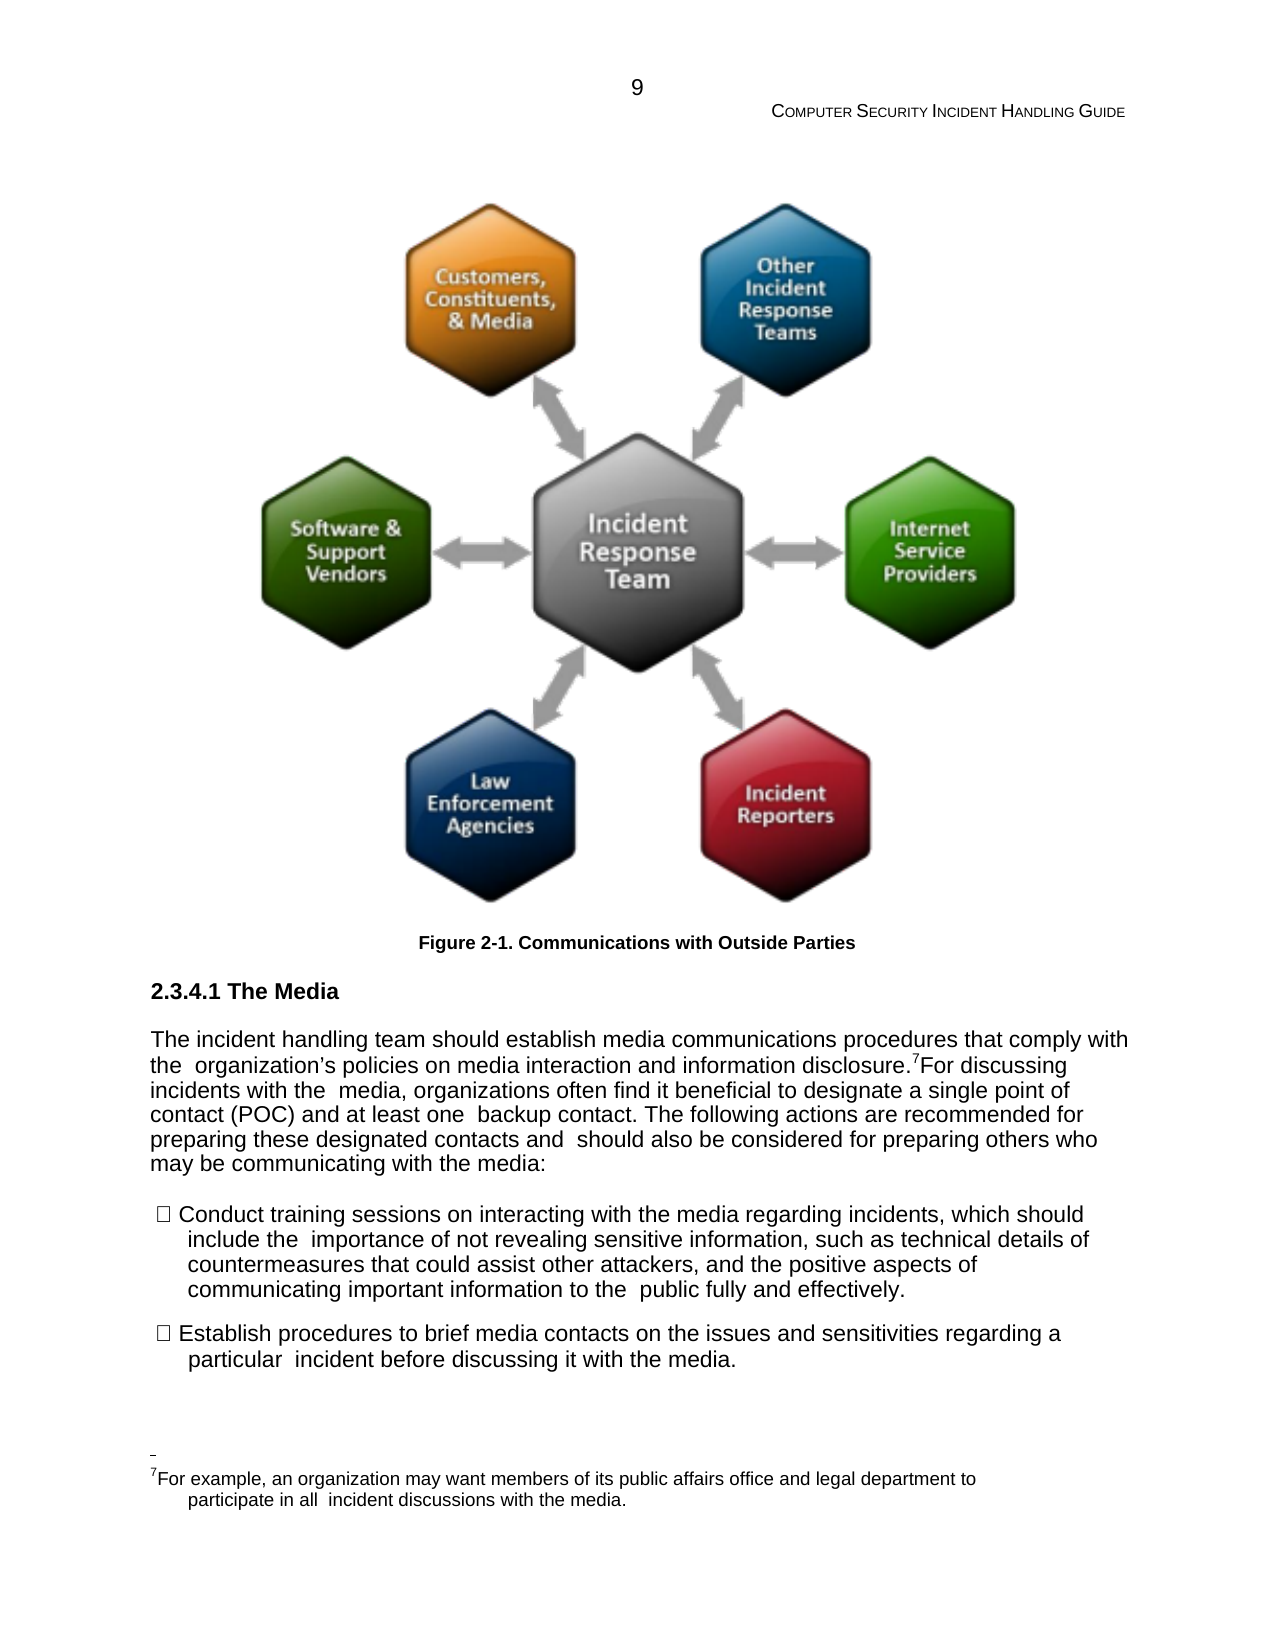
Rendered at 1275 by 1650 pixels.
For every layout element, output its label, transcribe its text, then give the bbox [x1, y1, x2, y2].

text  Establish procedures to brief media contacts on the issues and sensitivities regarding a particular incident before discussing it with the media. [155, 1322, 1077, 1372]
text 7For example, an organization may want members of its public affairs office and legal department to participate in all incident discussions with the media. [150, 1467, 1066, 1510]
text COMPUTER SECURITY INCIDENT HANDLING GUIDE [138, 100, 1125, 122]
text 2.3.4.1 The Media [151, 978, 1136, 1004]
picture [233, 176, 1042, 932]
text The incident handling team should establish media communications procedures that comply with the organization’s policies on media interaction and information disclosure.7For discussing incidents with the media, organizations often find it beneficial to designate a single point of contact (POC) and at least one backup contact. The following actions are recommended for preparing these designated contacts and should also be considered for preparing others who may be communicating with the media: [150, 1028, 1130, 1177]
text Figure 2-1. Communications with Outside Parties [138, 932, 1136, 953]
text  Conduct training sessions on interacting with the media regarding incidents, which should include the importance of not revealing sensitive information, such as technical details of countermeasures that could assist other attackers, and the positive aspects of communicating important information to the public fully and effectively. [155, 1202, 1127, 1303]
text 9 [138, 74, 1136, 100]
